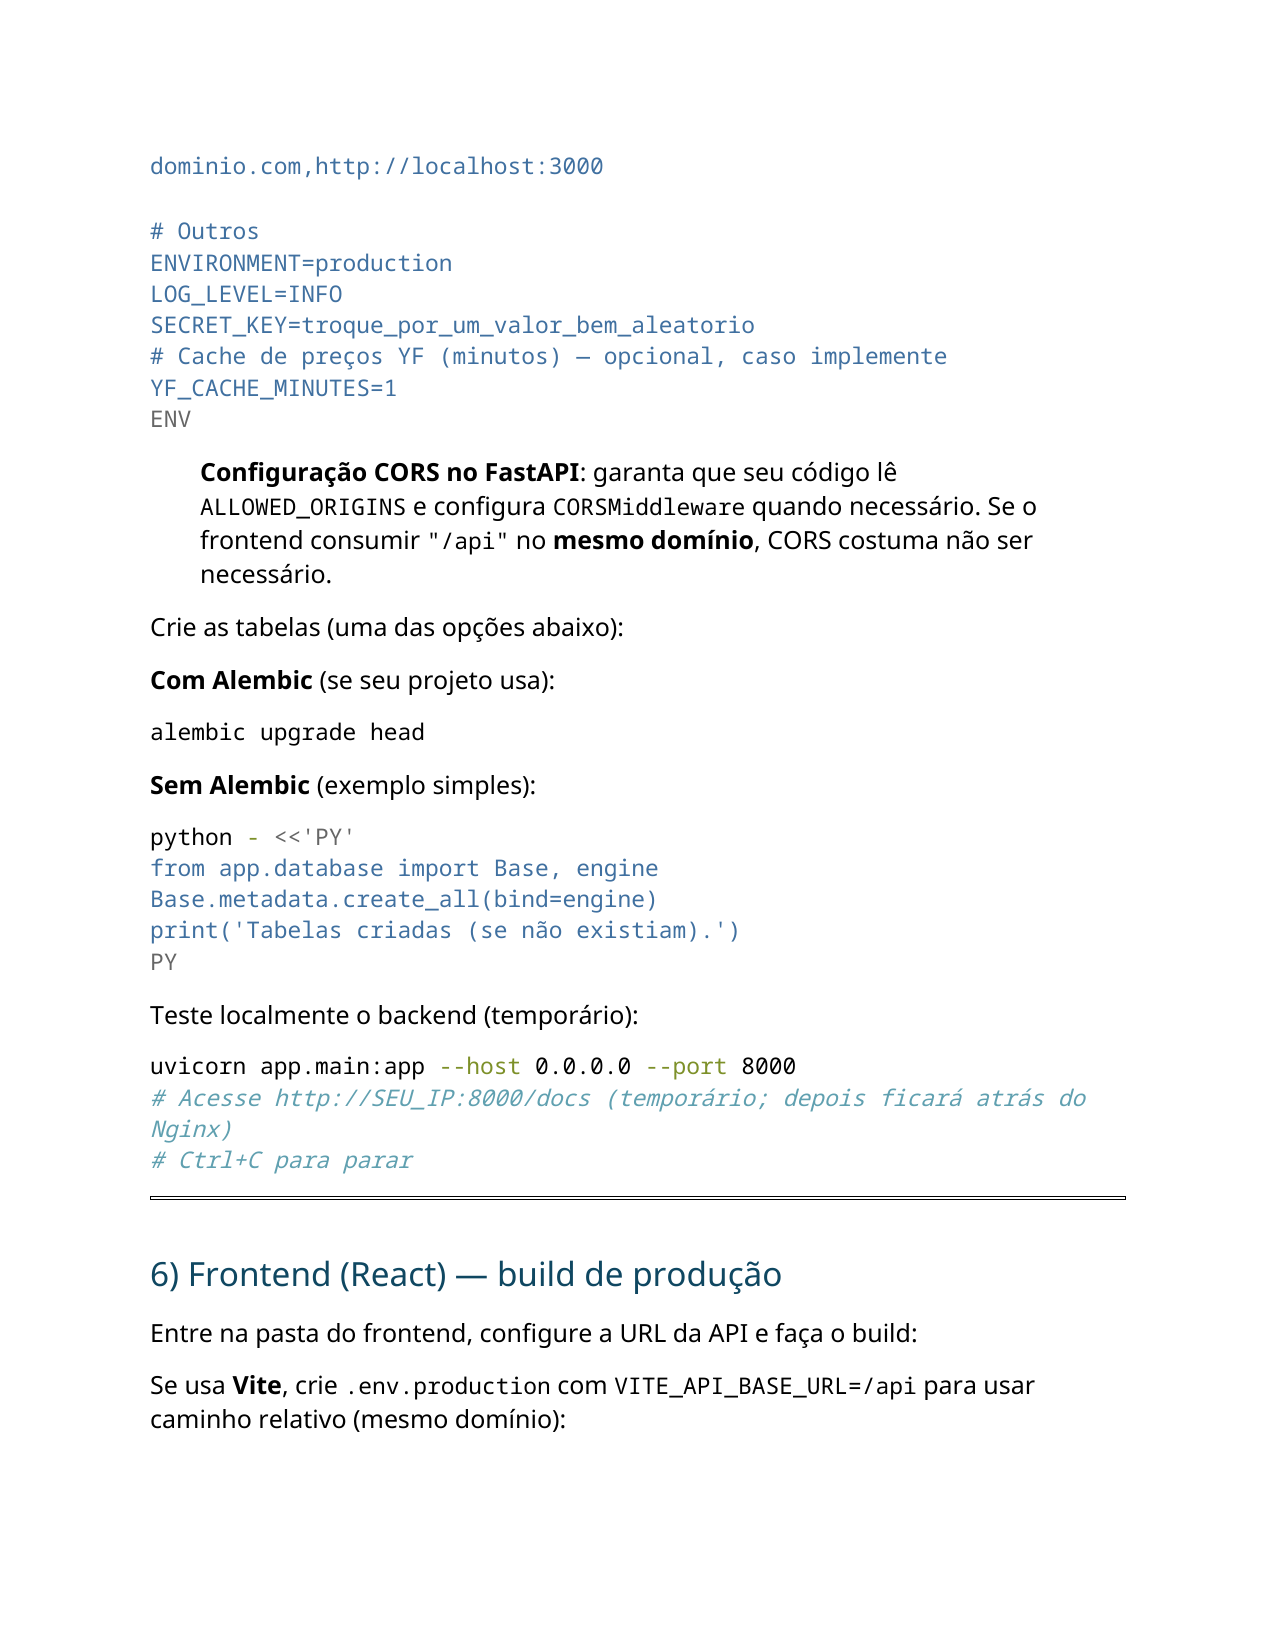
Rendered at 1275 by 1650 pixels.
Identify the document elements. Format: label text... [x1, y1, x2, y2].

text Configuração CORS no FastAPI: garanta que seu código lê ALLOWED_ORIGINS e configura CORSMiddleware quando necessário. Se o frontend consumir "/api" no mesmo domínio, CORS costuma não ser necessário. [200, 455, 1075, 591]
text alembic upgrade head [150, 716, 1125, 747]
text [150, 150, 1125, 434]
text Teste localmente o backend (temporário): [150, 997, 1125, 1032]
text Sem Alembic (exemplo simples): [150, 768, 1125, 802]
text Com Alembic (se seu projeto usa): [150, 663, 1125, 697]
text uvicorn app.main:app --host 0.0.0.0 --port 8000 # Acesse http://SEU_IP:8000/docs (temporário; depois ficará atrás do Nginx) # Ctrl+C para parar [150, 1050, 1125, 1175]
text Se usa Vite, crie .env.production com VITE_API_BASE_URL=/api para usar caminho relativo (mesmo domínio): [150, 1368, 1125, 1436]
text python - <<'PY' from app.database import Base, engine Base.metadata.create_all(bind=engine) print('Tabelas criadas (se não existiam).') PY [150, 820, 1125, 977]
text Entre na pasta do frontend, configure a URL da API e faça o build: [150, 1315, 1125, 1349]
text Crie as tabelas (uma das opções abaixo): [150, 610, 1125, 644]
subtitle 6) Frontend (React) — build de produção [150, 1251, 1125, 1296]
